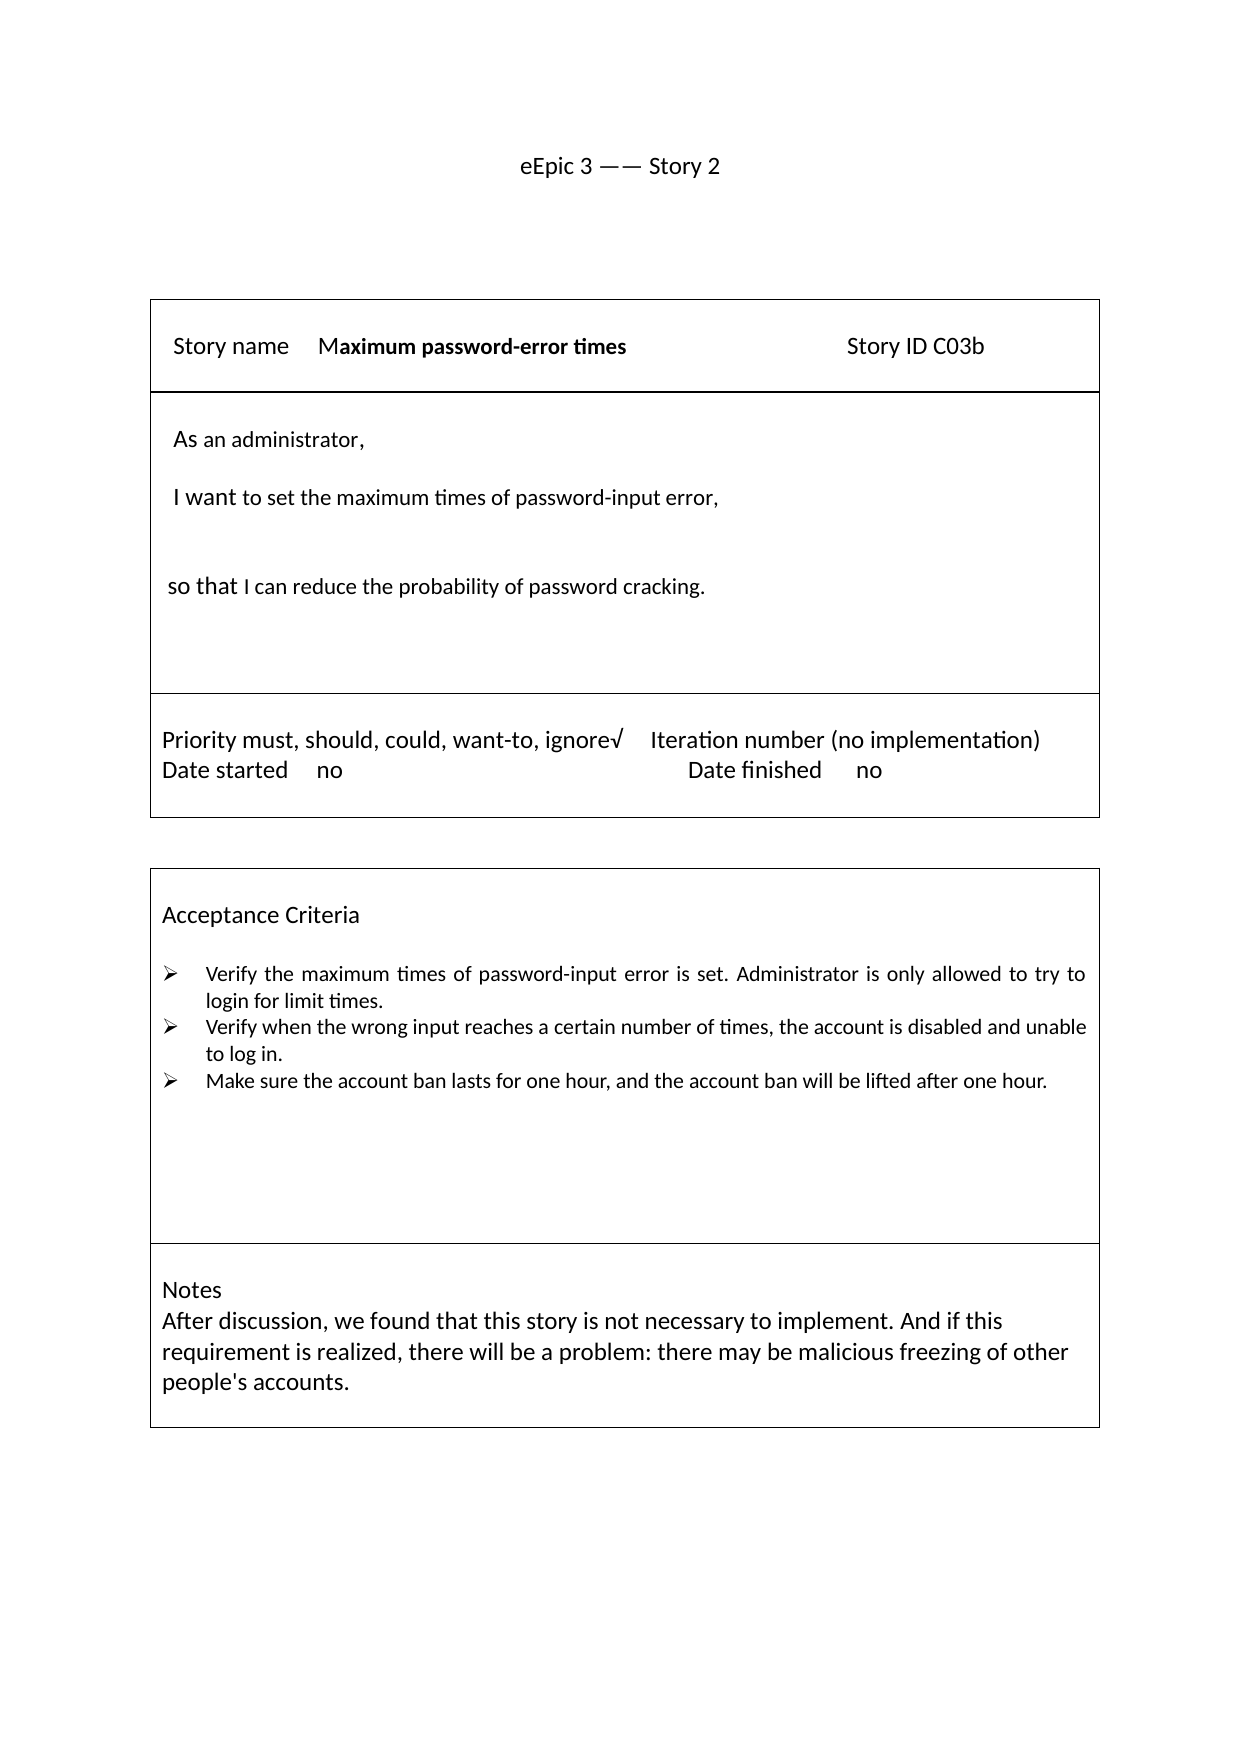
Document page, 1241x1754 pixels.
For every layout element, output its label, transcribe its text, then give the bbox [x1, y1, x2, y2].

table_cell Notes After discussion, we found that this story is not necessary to implement. And if this requirement is realized, there will be a problem: there may be malicious freezing of other people's accounts. [151, 1244, 1099, 1427]
table_cell As an administrator, I want to set the maximum times of password-input error, so that I can reduce the probability of password cracking. [151, 393, 1099, 693]
table_header Acceptance Criteria Verify the maximum times of password-input error is set. Administrator is only allowed to try to login for limit times. Verify when the wrong input reaches a certain number of times, the account is disabled and unable to log in. Make sure the account ban lasts for one hour, and the account ban will be lifted after one hour. [151, 869, 1099, 1243]
text eEpic 3 —— Story 2 [150, 150, 1090, 181]
table_cell Priority must, should, could, want-to, ignore√ Iteration number (no implementation) Date started no Date finished no [151, 694, 1099, 817]
table_header Story name Maximum password-error times Story ID C03b [151, 300, 1099, 391]
